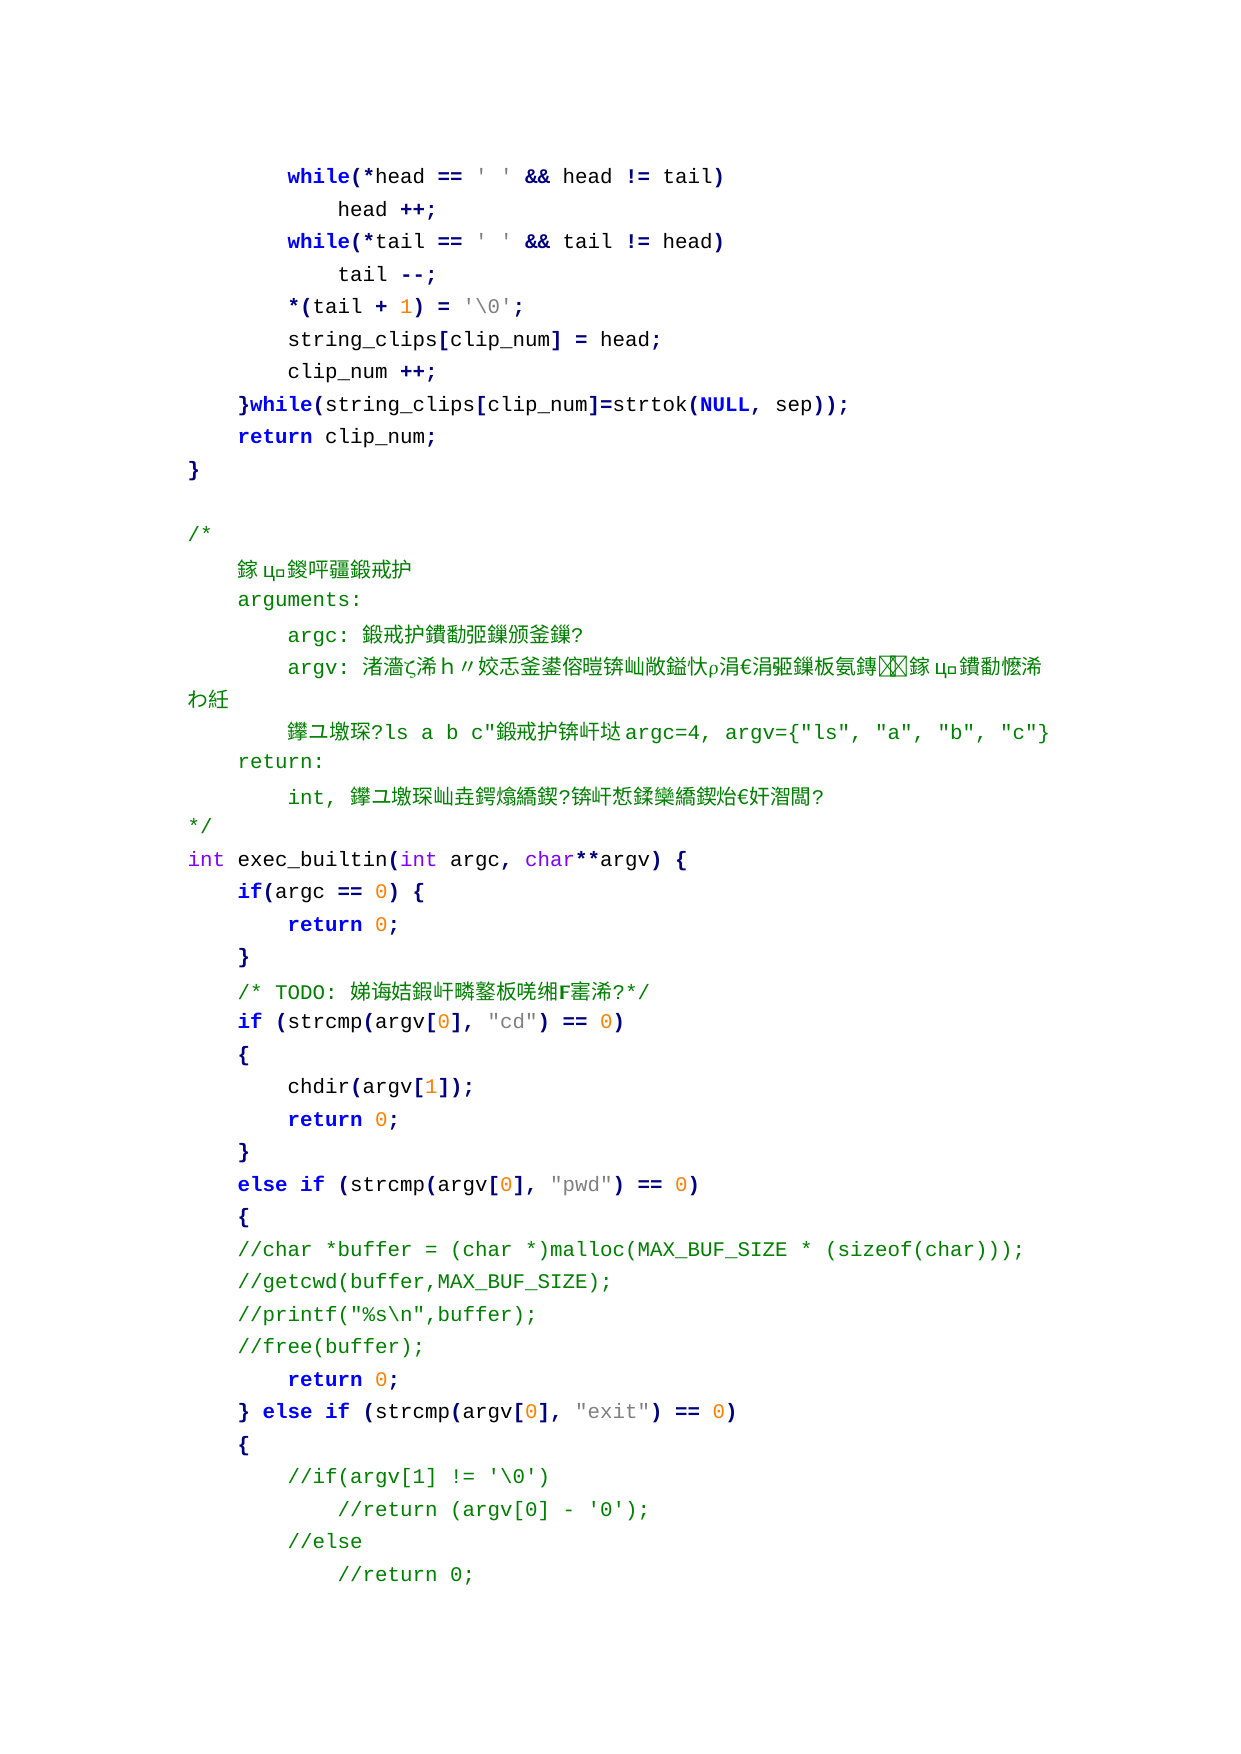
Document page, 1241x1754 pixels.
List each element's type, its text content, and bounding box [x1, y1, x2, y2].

text //getcwd(buffer,MAX_BUF_SIZE); [187, 1267, 1053, 1299]
text else if (strcmp(argv[0], "pwd") == 0) [187, 1169, 1053, 1202]
text argv: 渚濇浠ｈ〃姣忎釜鍙傛暟锛屾敞鎰忕涓€涓弬鏁板氨鏄鎵ц鐨勫懡浠わ紝 [187, 649, 1053, 714]
text while(*tail == ' ' && tail != head) [187, 227, 1053, 259]
text //return (argv[0] - '0'); [187, 1494, 1053, 1527]
text //printf("%s\n",buffer); [187, 1299, 1053, 1332]
text return 0; [187, 1104, 1053, 1137]
text */ [187, 812, 1053, 844]
text return 0; [187, 909, 1053, 942]
text chdir(argv[1]); [187, 1072, 1053, 1104]
text if(argc == 0) { [187, 877, 1053, 909]
text }while(string_clips[clip_num]=strtok(NULL, sep)); [187, 389, 1053, 422]
text { [187, 1202, 1053, 1234]
text clip_num ++; [187, 357, 1053, 389]
text if (strcmp(argv[0], "cd") == 0) [187, 1007, 1053, 1039]
text tail --; [187, 259, 1053, 292]
text return 0; [187, 1364, 1053, 1397]
text 鎵ц鍐呯疆鍛戒护 [187, 552, 1053, 584]
text int exec_builtin(int argc, char**argv) { [187, 844, 1053, 877]
text *(tail + 1) = '\0'; [187, 292, 1053, 324]
text //else [187, 1527, 1053, 1559]
text argc: 鍛戒护鐨勫弬鏁颁釜鏁? [187, 617, 1053, 649]
text 鑻ユ墽琛?ls a b c"鍛戒护锛屽垯argc=4, argv={"ls", "a", "b", "c"} [187, 714, 1053, 747]
text arguments: [187, 584, 1053, 617]
text return clip_num; [187, 422, 1053, 454]
text } [187, 1137, 1053, 1169]
text { [187, 1039, 1053, 1072]
text head ++; [187, 194, 1053, 227]
text //if(argv[1] != '\0') [187, 1462, 1053, 1494]
text int, 鑻ユ墽琛屾垚鍔熻繑鍥?锛屽惁鍒欒繑鍥炲€奸潪闆? [187, 779, 1053, 812]
text /* TODO: 娣诲姞鍜屽疄鐜板唴缃寚浠?*/ [187, 974, 1053, 1007]
text return: [187, 747, 1053, 779]
text //char *buffer = (char *)malloc(MAX_BUF_SIZE * (sizeof(char))); [187, 1234, 1053, 1267]
text /* [187, 519, 1053, 552]
text } [187, 454, 1053, 487]
text while(*head == ' ' && head != tail) [187, 162, 1053, 194]
text { [187, 1429, 1053, 1462]
text } [187, 942, 1053, 974]
text } else if (strcmp(argv[0], "exit") == 0) [187, 1397, 1053, 1429]
text string_clips[clip_num] = head; [187, 324, 1053, 357]
text //free(buffer); [187, 1332, 1053, 1364]
text //return 0; [187, 1559, 1053, 1592]
